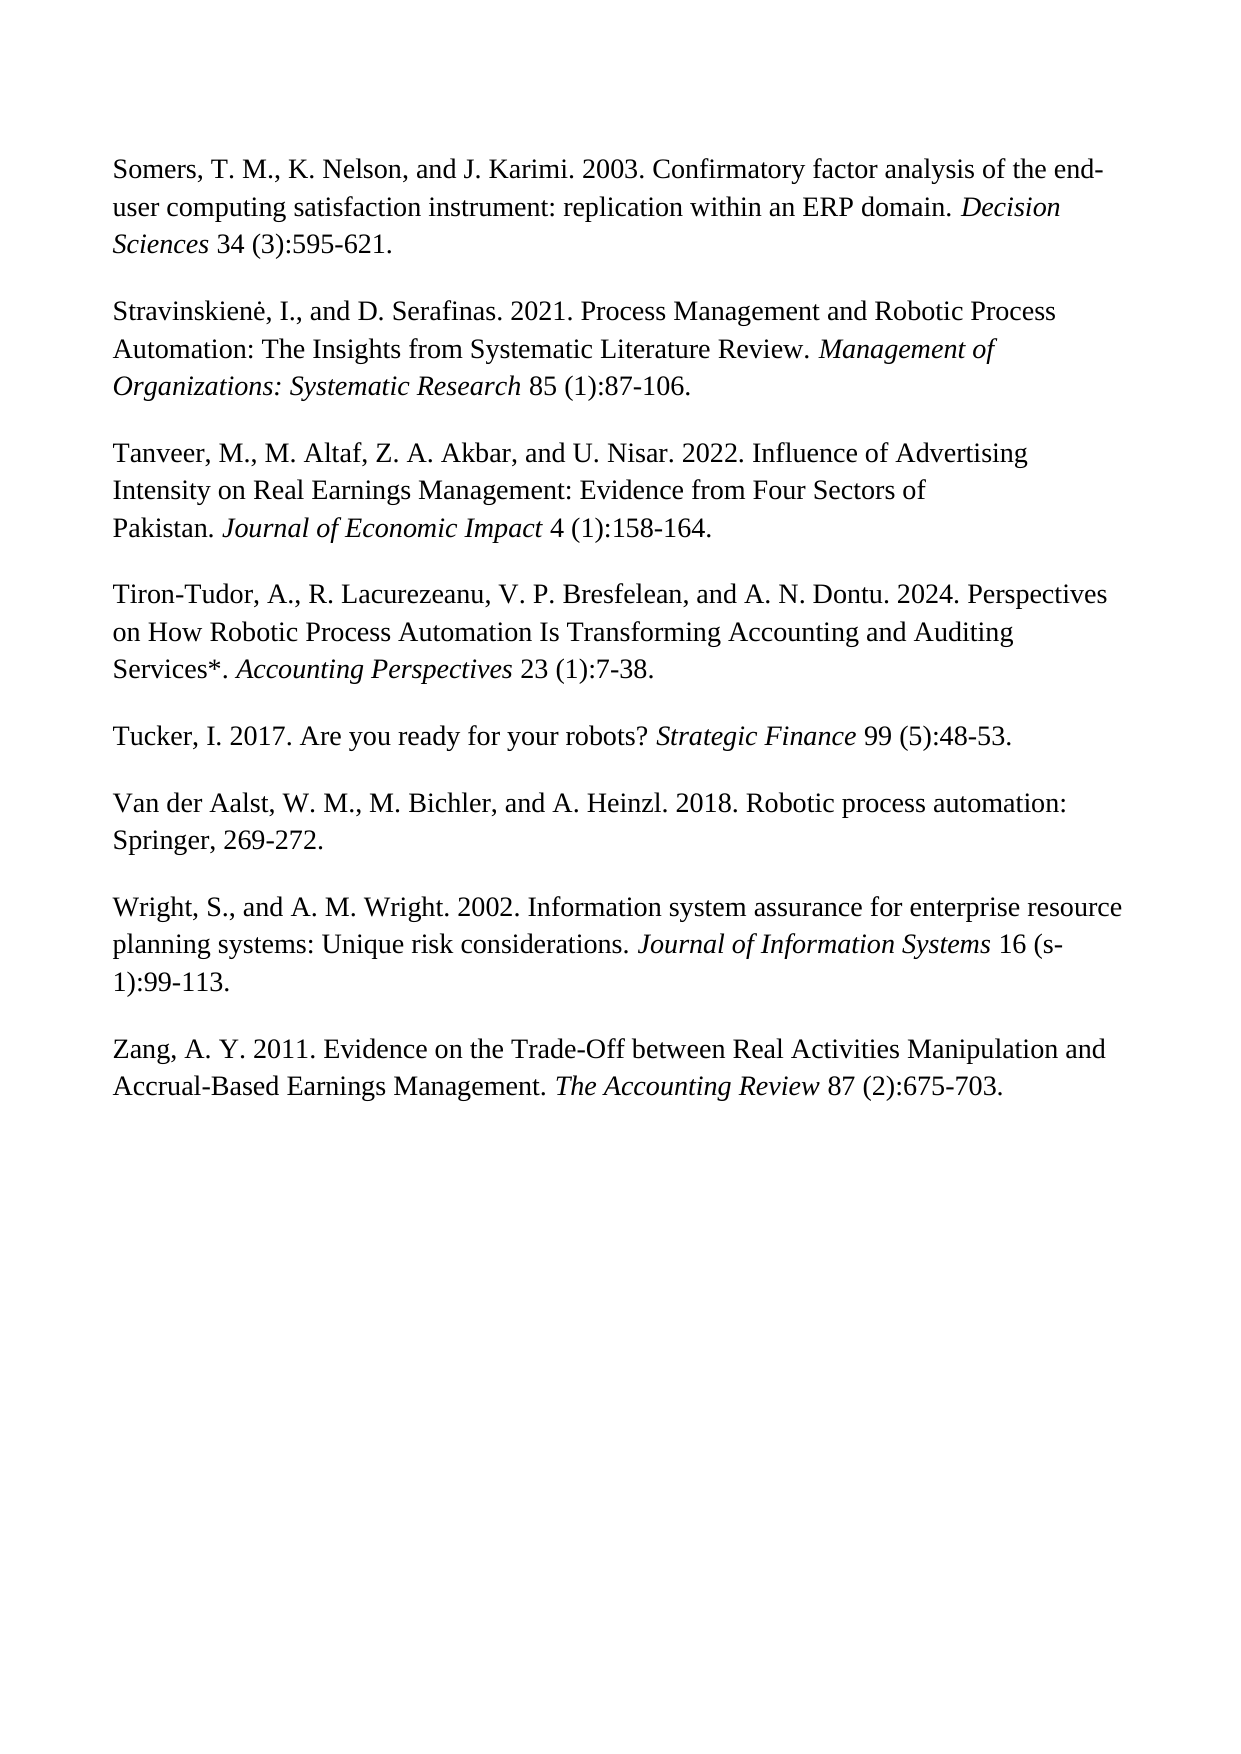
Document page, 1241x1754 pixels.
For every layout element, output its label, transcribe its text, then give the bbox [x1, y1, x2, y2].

text Zang, A. Y. 2011. Evidence on the Trade-Off between Real Activities Manipulation and Accrual-Based Earnings Management. The Accounting Review 87 (2):675-703. [112, 1029, 1128, 1104]
text Tiron‐Tudor, A., R. Lacurezeanu, V. P. Bresfelean, and A. N. Dontu. 2024. Perspectives on How Robotic Process Automation Is Transforming Accounting and Auditing Services*. Accounting Perspectives 23 (1):7-38. [112, 575, 1128, 687]
text Van der Aalst, W. M., M. Bichler, and A. Heinzl. 2018. Robotic process automation: Springer, 269-272. [112, 783, 1128, 858]
text Tanveer, M., M. Altaf, Z. A. Akbar, and U. Nisar. 2022. Influence of Advertising Intensity on Real Earnings Management: Evidence from Four Sectors of Pakistan. Journal of Economic Impact 4 (1):158-164. [112, 433, 1128, 546]
text Stravinskienė, I., and D. Serafinas. 2021. Process Management and Robotic Process Automation: The Insights from Systematic Literature Review. Management of Organizations: Systematic Research 85 (1):87-106. [112, 292, 1128, 404]
text Tucker, I. 2017. Are you ready for your robots? Strategic Finance 99 (5):48-53. [112, 717, 1128, 754]
text Wright, S., and A. M. Wright. 2002. Information system assurance for enterprise resource planning systems: Unique risk considerations. Journal of Information Systems 16 (s-1):99-113. [112, 887, 1128, 1000]
text Somers, T. M., K. Nelson, and J. Karimi. 2003. Confirmatory factor analysis of the end‐user computing satisfaction instrument: replication within an ERP domain. Decision Sciences 34 (3):595-621. [112, 150, 1128, 262]
